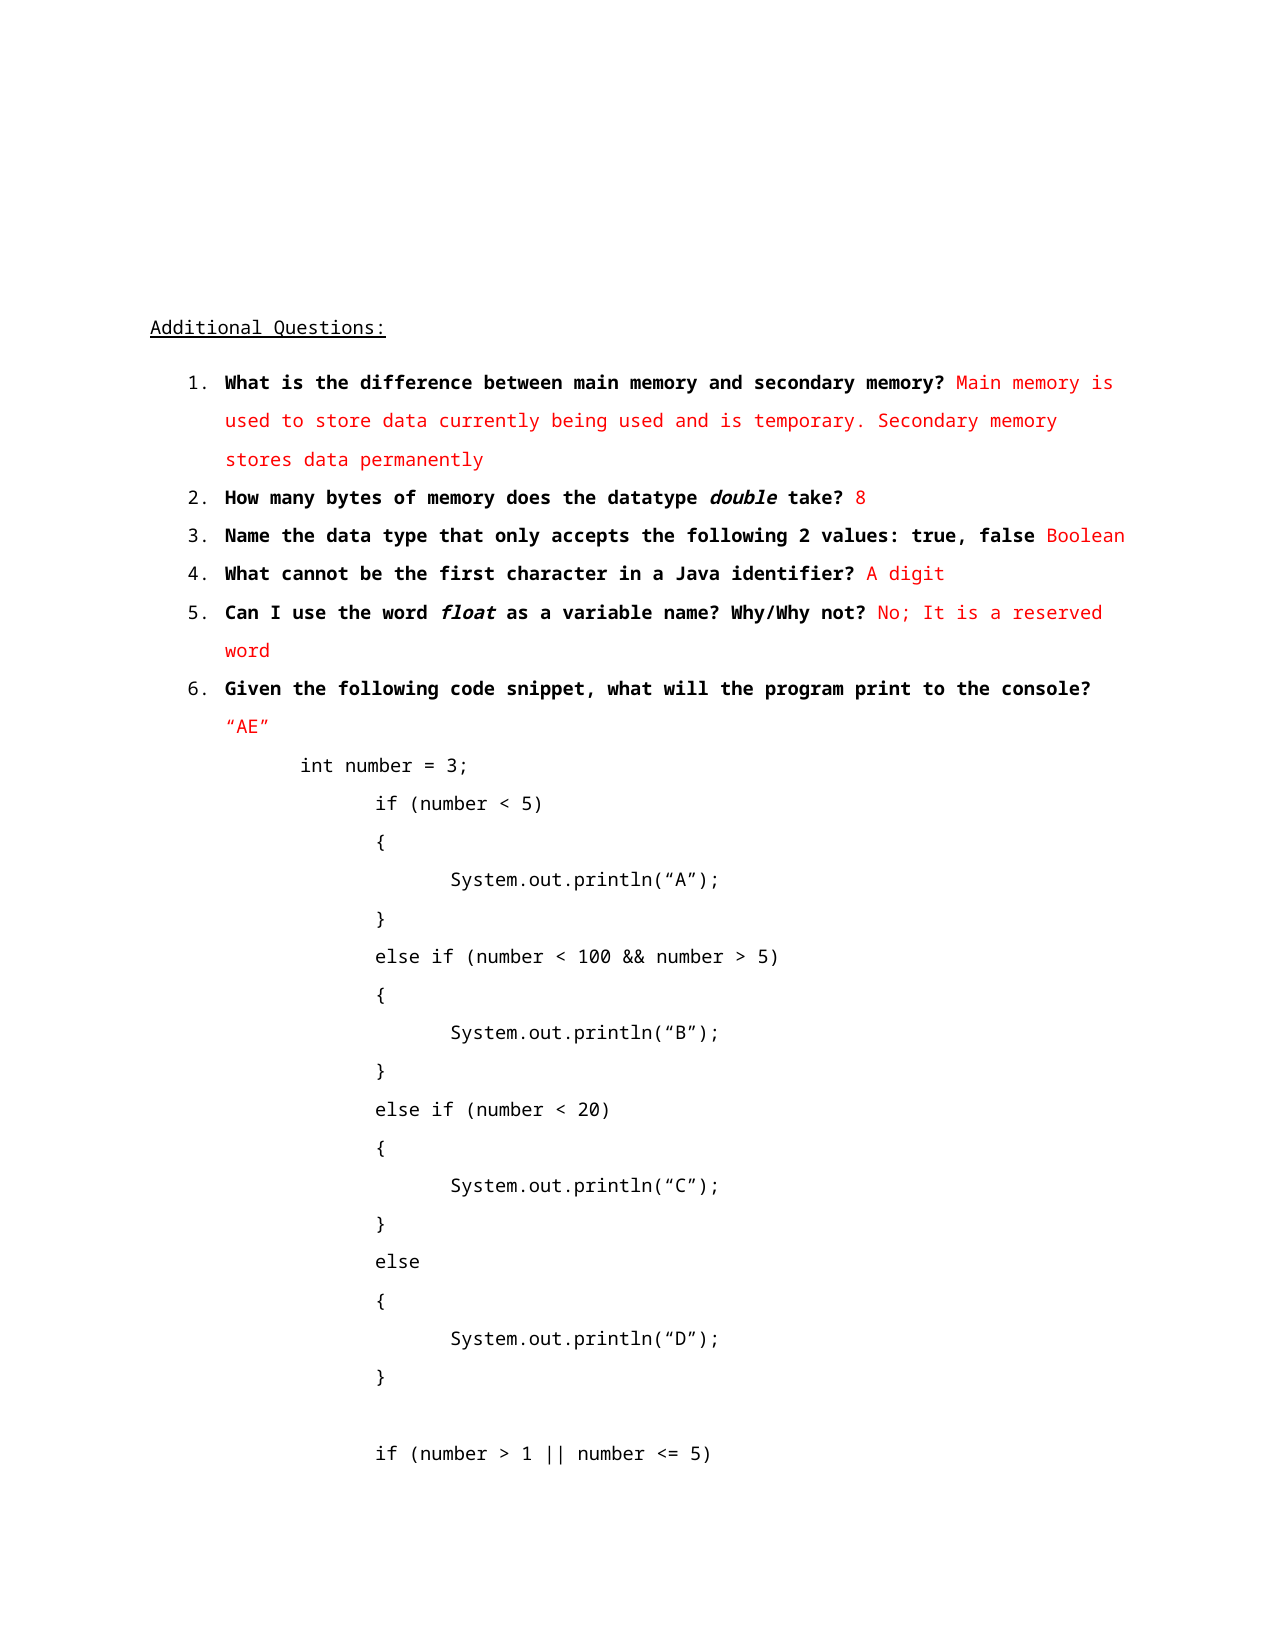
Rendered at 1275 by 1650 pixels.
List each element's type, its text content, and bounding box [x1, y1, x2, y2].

list System.out.println(“A”); [375, 867, 1125, 892]
list { [375, 981, 1125, 1007]
list Can I use the word float as a variable name? Why/Why not? No; It is a reserved word [187, 599, 1125, 663]
list System.out.println(“D”); [375, 1325, 1125, 1351]
list } [375, 1363, 1125, 1389]
list { [300, 828, 1125, 854]
list { [375, 1287, 1125, 1313]
list What cannot be the first character in a Java identifier? A digit [187, 561, 1125, 586]
list } [375, 1211, 1125, 1236]
list Given the following code snippet, what will the program print to the console? “AE” [187, 675, 1125, 739]
list System.out.println(“B”); [375, 1019, 1125, 1045]
list if (number > 1 || number <= 5) [375, 1440, 1125, 1466]
list } [375, 1058, 1125, 1083]
list System.out.println(“C”); [375, 1172, 1125, 1198]
list Name the data type that only accepts the following 2 values: true, false Boolean [187, 522, 1125, 548]
list else if (number < 20) [375, 1096, 1125, 1121]
list { [375, 1134, 1125, 1160]
list int number = 3; [300, 752, 1125, 777]
list How many bytes of memory does the datatype double take? 8 [187, 484, 1125, 510]
list else if (number < 100 && number > 5) [375, 943, 1125, 968]
list What is the difference between main memory and secondary memory? Main memory is used to store data currently being used and is temporary. Secondary memory stores data permanently [187, 369, 1125, 472]
list if (number < 5) [300, 790, 1125, 816]
list else [375, 1249, 1125, 1274]
text Additional Questions: [150, 315, 1125, 340]
list } [375, 905, 1125, 930]
